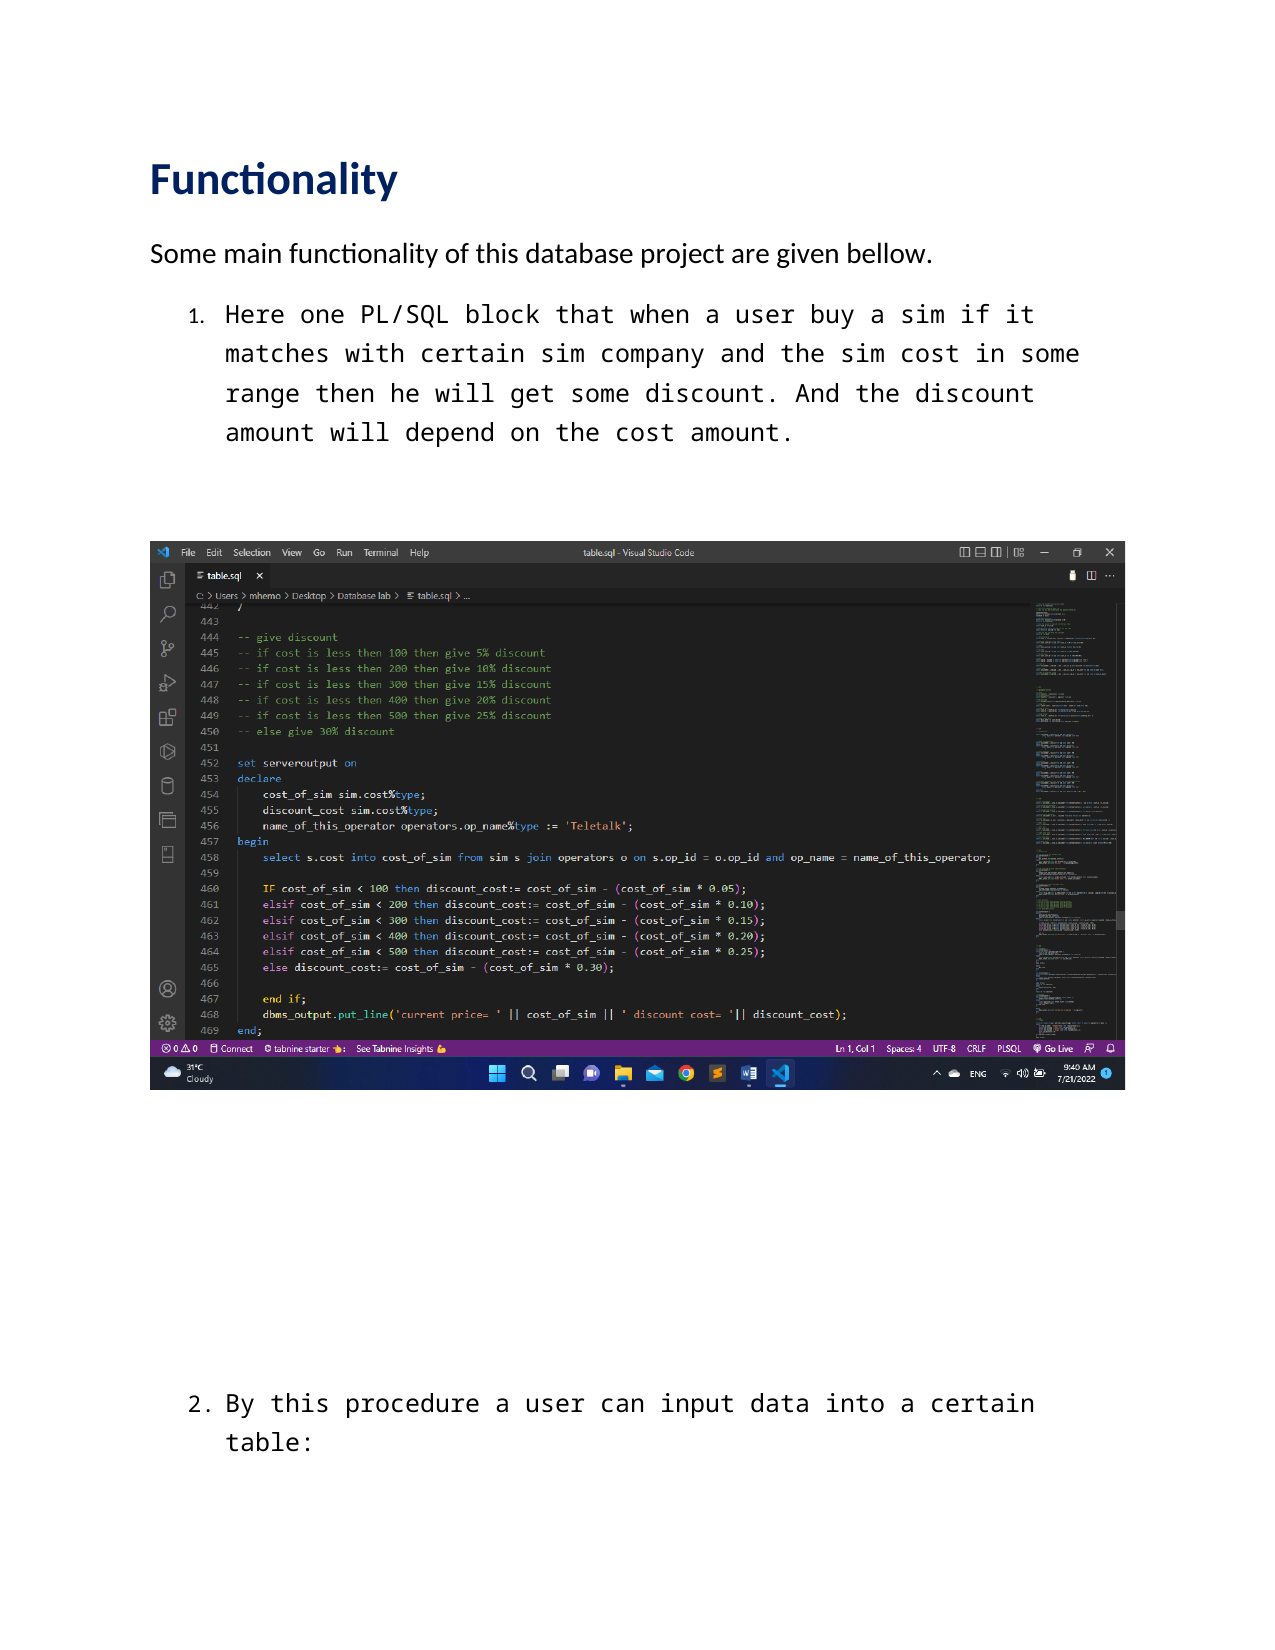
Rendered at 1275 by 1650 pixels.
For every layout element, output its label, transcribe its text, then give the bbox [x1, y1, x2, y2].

text Some main functionality of this database project are given bellow. [150, 235, 1125, 271]
picture [150, 541, 1125, 1090]
text Functionality [150, 150, 1125, 206]
list Here one PL/SQL block that when a user buy a sim if it matches with certain sim company and the sim cost in some range then he will get some discount. And the discount amount will depend on the cost amount. [187, 297, 1125, 448]
list By this procedure a user can input data into a certain table: [187, 1386, 1125, 1459]
